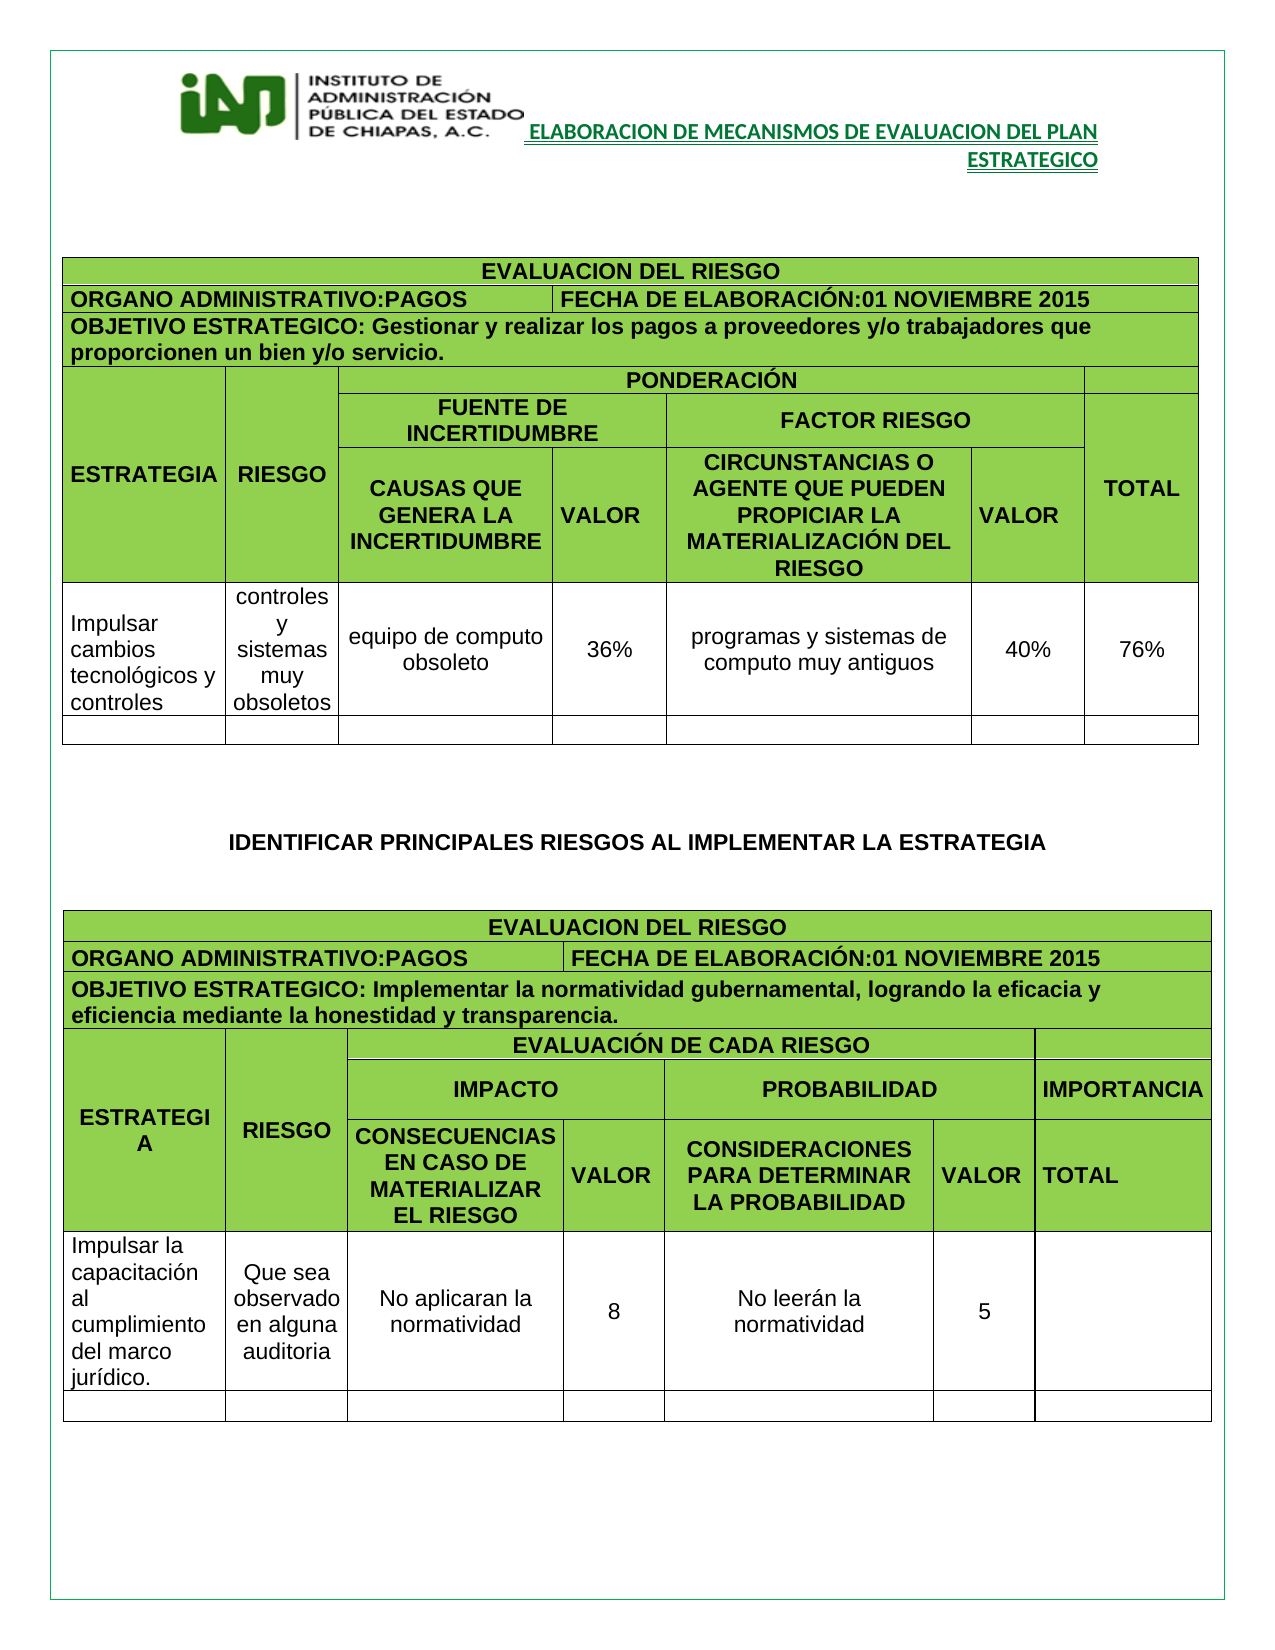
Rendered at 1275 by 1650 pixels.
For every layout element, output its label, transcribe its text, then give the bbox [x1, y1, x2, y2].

table_cell 36% [553, 583, 666, 715]
table_cell CONSIDERACIONES PARA DETERMINAR LA PROBABILIDAD [665, 1120, 933, 1231]
table_cell [553, 716, 666, 744]
table_cell [972, 716, 1084, 744]
table_cell EVALUACIÓN DE CADA RIESGO [348, 1029, 1034, 1058]
table_cell FECHA DE ELABORACIÓN:01 NOVIEMBRE 2015 [553, 286, 1198, 312]
table_cell ESTRATEGIA [63, 367, 225, 582]
table_cell CIRCUNSTANCIAS O AGENTE QUE PUEDEN PROPICIAR LA MATERIALIZACIÓN DEL RIESGO [667, 448, 971, 582]
table_cell PROBABILIDAD [665, 1060, 1034, 1119]
table_cell FUENTE DE INCERTIDUMBRE [339, 394, 666, 447]
table_cell No leerán la normatividad [665, 1232, 933, 1390]
table_cell [1036, 1391, 1211, 1421]
table_cell CONSECUENCIAS EN CASO DE MATERIALIZAR EL RIESGO [348, 1120, 563, 1231]
table_cell [226, 716, 338, 744]
table_cell [348, 1391, 563, 1421]
table_cell [339, 716, 552, 744]
table_cell [226, 1391, 347, 1421]
table_cell VALOR [553, 448, 666, 582]
table_cell TOTAL [1085, 394, 1198, 582]
table_cell [1036, 1029, 1211, 1058]
table_cell programas y sistemas de computo muy antiguos [667, 583, 971, 715]
table_cell ORGANO ADMINISTRATIVO:PAGOS [64, 942, 563, 971]
table_cell [934, 1391, 1034, 1421]
table_cell equipo de computo obsoleto [339, 583, 552, 715]
table_cell VALOR [934, 1120, 1034, 1231]
table_cell ORGANO ADMINISTRATIVO:PAGOS [63, 286, 552, 312]
table_cell CAUSAS QUE GENERA LA INCERTIDUMBRE [339, 448, 552, 582]
table_cell 40% [972, 583, 1084, 715]
table_cell 8 [564, 1232, 664, 1390]
table_cell IMPACTO [348, 1060, 664, 1119]
table_cell [1036, 1232, 1211, 1390]
table_cell VALOR [972, 448, 1084, 582]
table_cell Impulsar cambios tecnológicos y controles [63, 583, 225, 715]
table_cell [564, 1391, 664, 1421]
table_cell [64, 1391, 225, 1421]
table_cell [667, 716, 971, 744]
table_cell IMPORTANCIA [1036, 1060, 1211, 1119]
table_cell controles y sistemas muy obsoletos [226, 583, 338, 715]
table_cell [63, 716, 225, 744]
table_cell RIESGO [226, 1029, 347, 1231]
table_cell [1085, 716, 1198, 744]
table_cell PONDERACIÓN [339, 367, 1084, 393]
table_cell 76% [1085, 583, 1198, 715]
table_cell [1085, 367, 1198, 393]
table_cell FECHA DE ELABORACIÓN:01 NOVIEMBRE 2015 [564, 942, 1211, 971]
table_cell No aplicaran la normatividad [348, 1232, 563, 1390]
table_cell OBJETIVO ESTRATEGICO: Gestionar y realizar los pagos a proveedores y/o trabajadores que proporcionen un bien y/o servicio. [63, 313, 1198, 366]
table_cell [665, 1391, 933, 1421]
table_cell Impulsar la capacitación al cumplimiento del marco jurídico. [64, 1232, 225, 1390]
picture [178, 73, 524, 140]
table_cell OBJETIVO ESTRATEGICO: Implementar la normatividad gubernamental, logrando la eficacia y eficiencia mediante la honestidad y transparencia. [64, 972, 1211, 1028]
text IDENTIFICAR PRINCIPALES RIESGOS AL IMPLEMENTAR LA ESTRATEGIA [177, 829, 1098, 855]
table_cell FACTOR RIESGO [667, 394, 1084, 447]
table_cell TOTAL [1036, 1120, 1211, 1231]
table_cell 5 [934, 1232, 1034, 1390]
table_cell RIESGO [226, 367, 338, 582]
table_cell Que sea observado en alguna auditoria [226, 1232, 347, 1390]
table_header EVALUACION DEL RIESGO [63, 258, 1198, 284]
table_cell VALOR [564, 1120, 664, 1231]
table_cell ESTRATEGIA [64, 1029, 225, 1231]
table_header EVALUACION DEL RIESGO [64, 911, 1211, 941]
